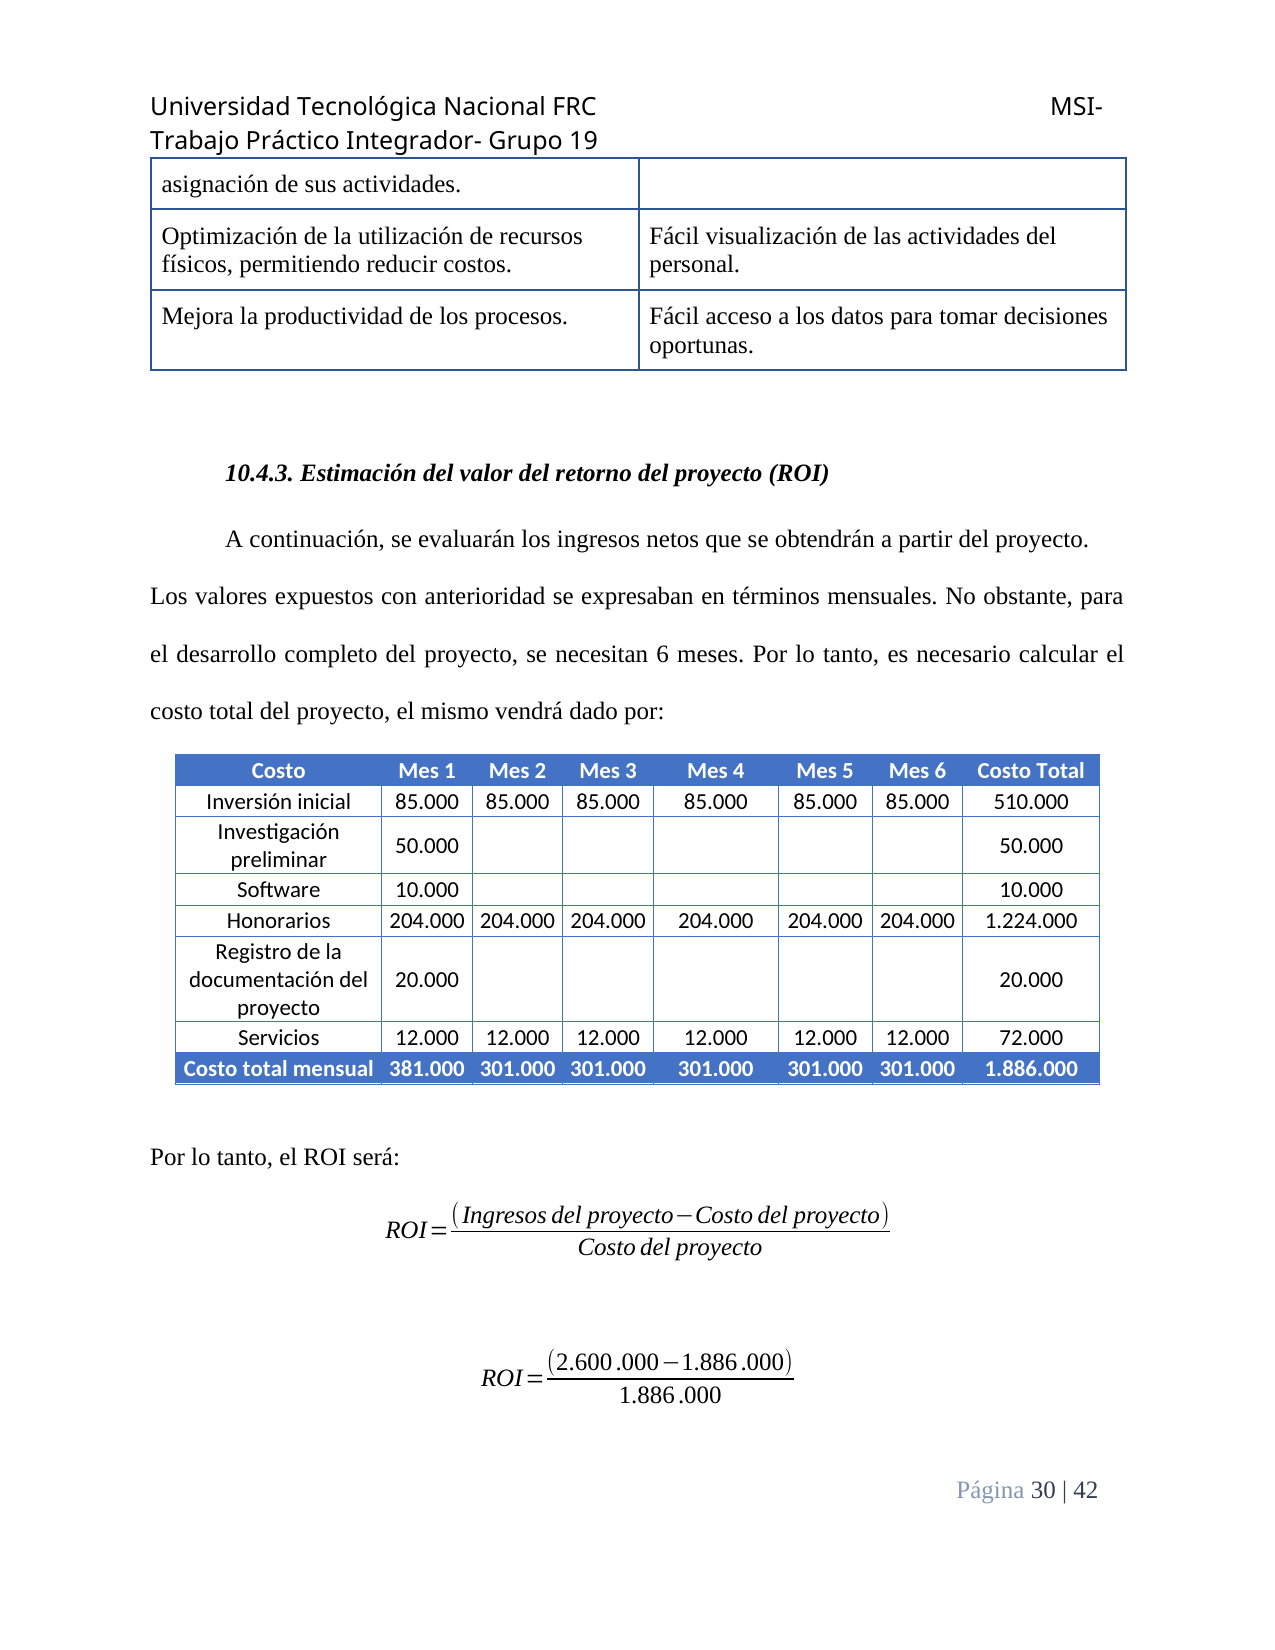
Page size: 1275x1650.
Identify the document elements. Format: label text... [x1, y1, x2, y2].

table_cell 20.000 [382, 937, 472, 1021]
table_cell Optimización de la utilización de recursos físicos, permitiendo reducir costos. [152, 210, 638, 289]
table_cell [654, 937, 778, 1021]
table_cell 50.000 [382, 817, 472, 873]
text A continuación, se evaluarán los ingresos netos que se obtendrán a partir del proyecto. [150, 524, 1125, 552]
table_cell 12.000 [473, 1022, 562, 1052]
table_cell 12.000 [654, 1022, 778, 1052]
table_cell Registro de la documentación del proyecto [176, 937, 381, 1021]
table_cell 1.224.000 [963, 906, 1099, 936]
table_cell Fácil acceso a los datos para tomar decisiones oportunas. [640, 291, 1125, 369]
table_cell 204.000 [473, 906, 562, 936]
text Por lo tanto, el ROI será: [150, 1142, 1125, 1171]
text Los valores expuestos con anterioridad se expresaban en términos mensuales. No obstante, para el desarrollo completo del proyecto, se necesitan 6 meses. Por lo tanto, es necesario calcular el costo total del proyecto, el mismo vendrá dado por: [150, 581, 1125, 725]
table_header Costo [176, 755, 381, 785]
table_cell [473, 874, 562, 904]
table_cell 204.000 [563, 906, 653, 936]
table_cell 12.000 [779, 1022, 872, 1052]
table_cell [779, 817, 872, 873]
table_cell [473, 937, 562, 1021]
table_cell 12.000 [563, 1022, 653, 1052]
table_cell 85.000 [382, 786, 472, 816]
table_cell Investigación preliminar [176, 817, 381, 873]
table_cell [873, 937, 962, 1021]
table_cell [654, 874, 778, 904]
table_cell [873, 874, 962, 904]
table_cell [563, 874, 653, 904]
table_cell Software [176, 874, 381, 904]
table_header Mes 1 [382, 755, 472, 785]
table_cell 204.000 [779, 906, 872, 936]
table_cell 50.000 [963, 817, 1099, 873]
table_cell 301.000 [563, 1053, 653, 1083]
table_cell 381.000 [382, 1053, 472, 1083]
table_cell 85.000 [779, 786, 872, 816]
table_cell 10.000 [963, 874, 1099, 904]
table_cell 85.000 [473, 786, 562, 816]
table_header Mes 5 [779, 755, 872, 785]
table_cell Honorarios [176, 906, 381, 936]
table_cell [654, 817, 778, 873]
table_cell [473, 817, 562, 873]
table_cell 10.000 [382, 874, 472, 904]
table_cell [563, 937, 653, 1021]
table_cell Mejora la productividad de los procesos. [152, 291, 638, 369]
table_cell 20.000 [963, 937, 1099, 1021]
table_cell 85.000 [563, 786, 653, 816]
table_header Costo Total [963, 755, 1099, 785]
table_header Mes 2 [473, 755, 562, 785]
table_cell 1.886.000 [963, 1053, 1099, 1083]
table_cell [152, 159, 638, 208]
table_cell 204.000 [382, 906, 472, 936]
table_cell 72.000 [963, 1022, 1099, 1052]
table_cell 301.000 [654, 1053, 778, 1083]
table_cell [779, 937, 872, 1021]
table_cell 12.000 [382, 1022, 472, 1052]
table_header Mes 6 [873, 755, 962, 785]
table_cell Servicios [176, 1022, 381, 1052]
table_cell 301.000 [873, 1053, 962, 1083]
table_cell Inversión inicial [176, 786, 381, 816]
table_cell 301.000 [779, 1053, 872, 1083]
subtitle 10.4.3. Estimación del valor del retorno del proyecto (ROI) [150, 458, 1125, 487]
table_cell 204.000 [873, 906, 962, 936]
table_cell Fácil visualización de las actividades del personal. [640, 210, 1125, 289]
table_cell 204.000 [654, 906, 778, 936]
table_cell [563, 817, 653, 873]
table_cell Costo total mensual [176, 1053, 381, 1083]
table_cell 510.000 [963, 786, 1099, 816]
table_header Mes 3 [563, 755, 653, 785]
table_cell 85.000 [654, 786, 778, 816]
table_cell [640, 159, 1125, 208]
table_cell [779, 874, 872, 904]
table_cell 85.000 [873, 786, 962, 816]
table_cell 12.000 [873, 1022, 962, 1052]
table_cell 301.000 [473, 1053, 562, 1083]
table_header Mes 4 [654, 755, 778, 785]
table_cell [873, 817, 962, 873]
